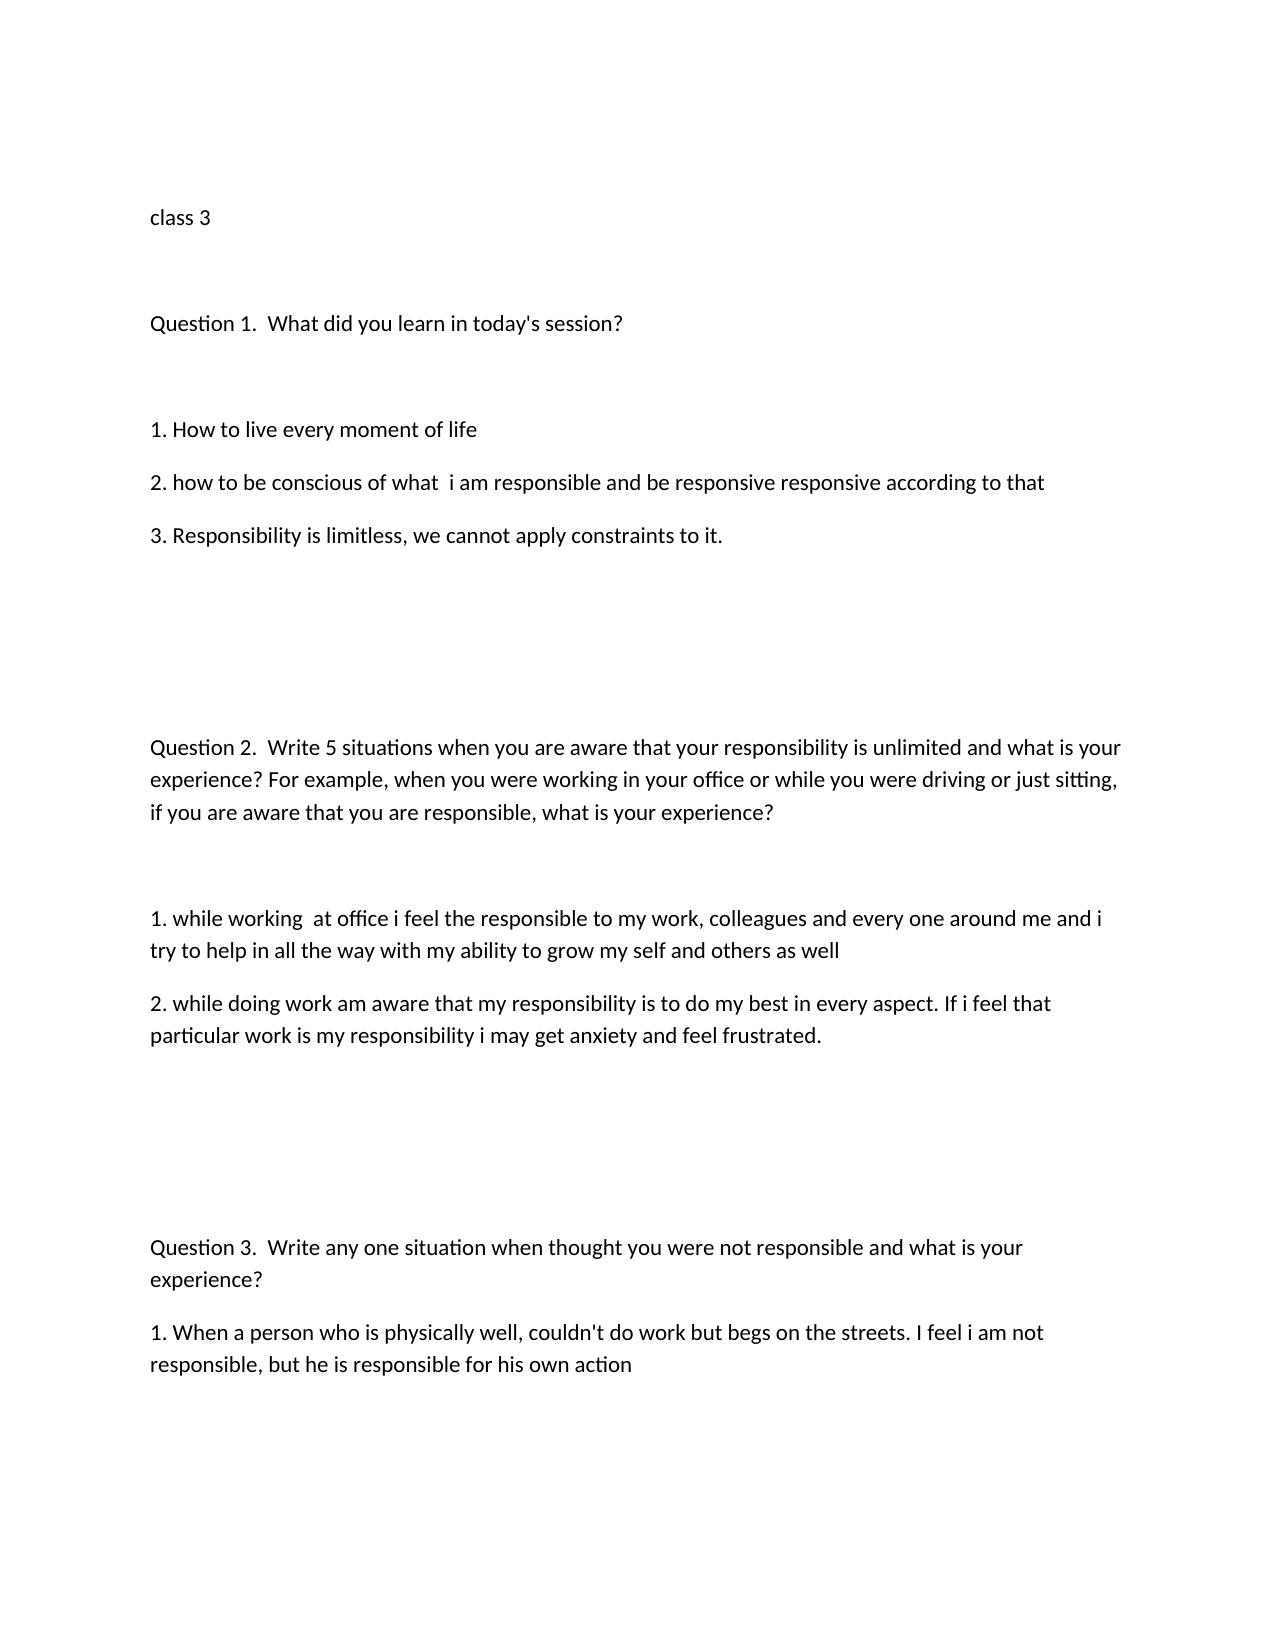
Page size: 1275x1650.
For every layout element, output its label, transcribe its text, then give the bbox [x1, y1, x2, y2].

text 2. while doing work am aware that my responsibility is to do my best in every aspect. If i feel that particular work is my responsibility i may get anxiety and feel frustrated. [150, 989, 1125, 1049]
text 3. Responsibility is limitless, we cannot apply constraints to it. [150, 521, 1125, 549]
text Question 2. Write 5 situations when you are aware that your responsibility is unlimited and what is your experience? For example, when you were working in your office or while you were driving or just sitting, if you are aware that you are responsible, what is your experience? [150, 733, 1125, 826]
text 2. how to be conscious of what i am responsible and be responsive responsive according to that [150, 468, 1125, 496]
text 1. while working at office i feel the responsible to my work, colleagues and every one around me and i try to help in all the way with my ability to grow my self and others as well [150, 904, 1125, 964]
text Question 3. Write any one situation when thought you were not responsible and what is your experience? [150, 1233, 1125, 1293]
text Question 1. What did you learn in today's session? [150, 309, 1125, 337]
text class 3 [150, 203, 1125, 231]
text 1. How to live every moment of life [150, 415, 1125, 443]
text 1. When a person who is physically well, couldn't do work but begs on the streets. I feel i am not responsible, but he is responsible for his own action [150, 1318, 1125, 1378]
